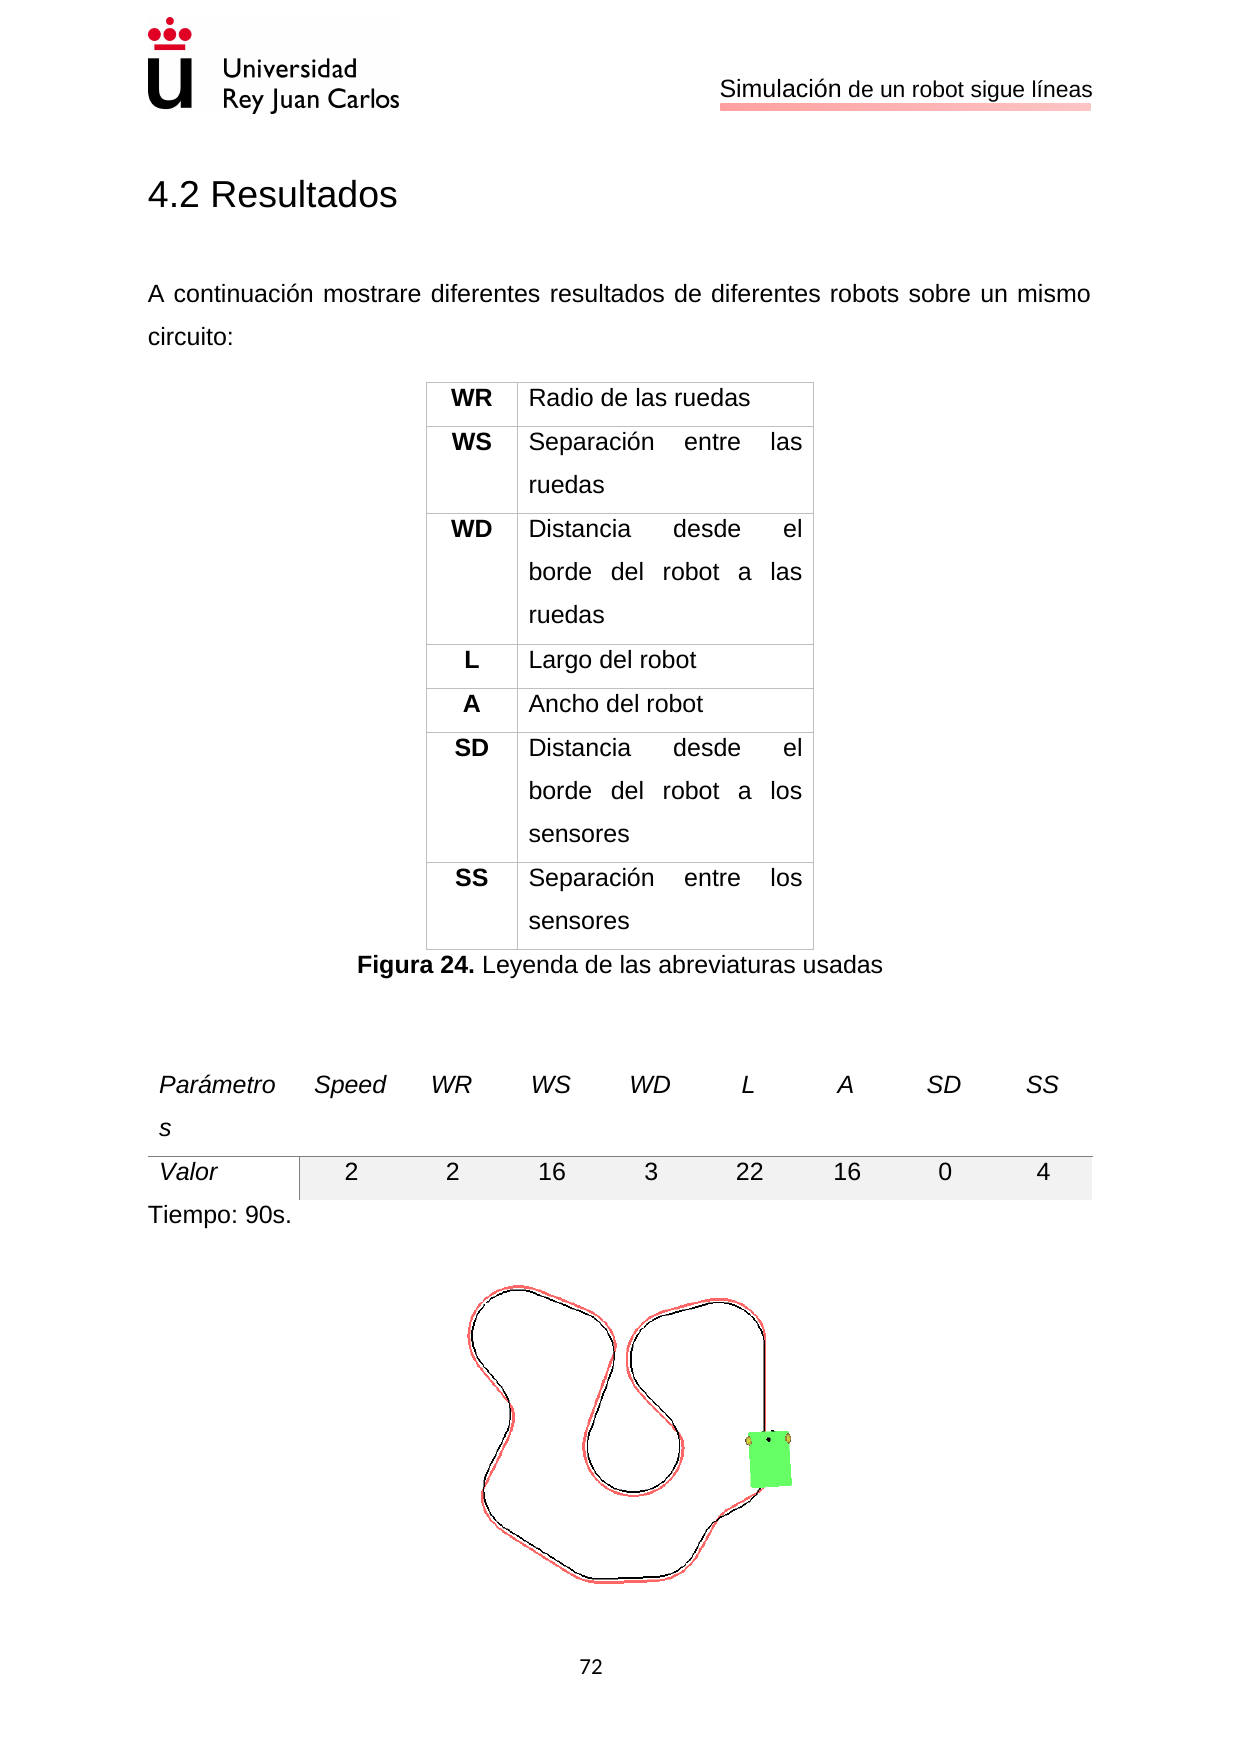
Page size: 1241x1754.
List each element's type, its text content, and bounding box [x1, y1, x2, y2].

table_cell SD [427, 733, 517, 862]
table_cell Largo del robot [518, 645, 813, 688]
table_cell Distancia desde el borde del robot a las ruedas [518, 514, 813, 643]
text A continuación mostrare diferentes resultados de diferentes robots sobre un mismo circuito: [148, 279, 1092, 351]
table_cell Separación entre las ruedas [518, 427, 813, 513]
table_header SS [994, 1070, 1092, 1156]
table_header A [798, 1070, 896, 1156]
table_cell L [427, 645, 517, 688]
table_cell A [427, 689, 517, 732]
table_header L [701, 1070, 798, 1156]
text Tiempo: 90s. [148, 1200, 1092, 1229]
table_cell 3 [601, 1157, 701, 1200]
table_header Parámetros [148, 1070, 299, 1156]
table_cell WS [427, 427, 517, 513]
table_cell 16 [798, 1157, 896, 1200]
table_header WR [427, 383, 517, 426]
table_header Speed [300, 1070, 403, 1156]
table_cell 4 [994, 1157, 1092, 1200]
table_header Radio de las ruedas [518, 383, 813, 426]
table_header SD [896, 1070, 994, 1156]
text 4.2 Resultados [148, 173, 1092, 216]
table_cell Distancia desde el borde del robot a los sensores [518, 733, 813, 862]
table_cell WD [427, 514, 517, 643]
picture [426, 1259, 814, 1596]
table_cell 22 [701, 1157, 798, 1200]
table_header WD [601, 1070, 701, 1156]
text Figura 24. Leyenda de las abreviaturas usadas [148, 950, 1092, 979]
table_cell 0 [896, 1157, 994, 1200]
table_cell Valor [148, 1157, 299, 1200]
table_header WR [403, 1070, 502, 1156]
table_cell 2 [403, 1157, 502, 1200]
table_cell 2 [300, 1157, 403, 1200]
picture [148, 17, 399, 114]
table_header WS [502, 1070, 601, 1156]
table_cell Ancho del robot [518, 689, 813, 732]
table_cell Separación entre los sensores [518, 863, 813, 949]
table_cell 16 [502, 1157, 601, 1200]
table_cell SS [427, 863, 517, 949]
